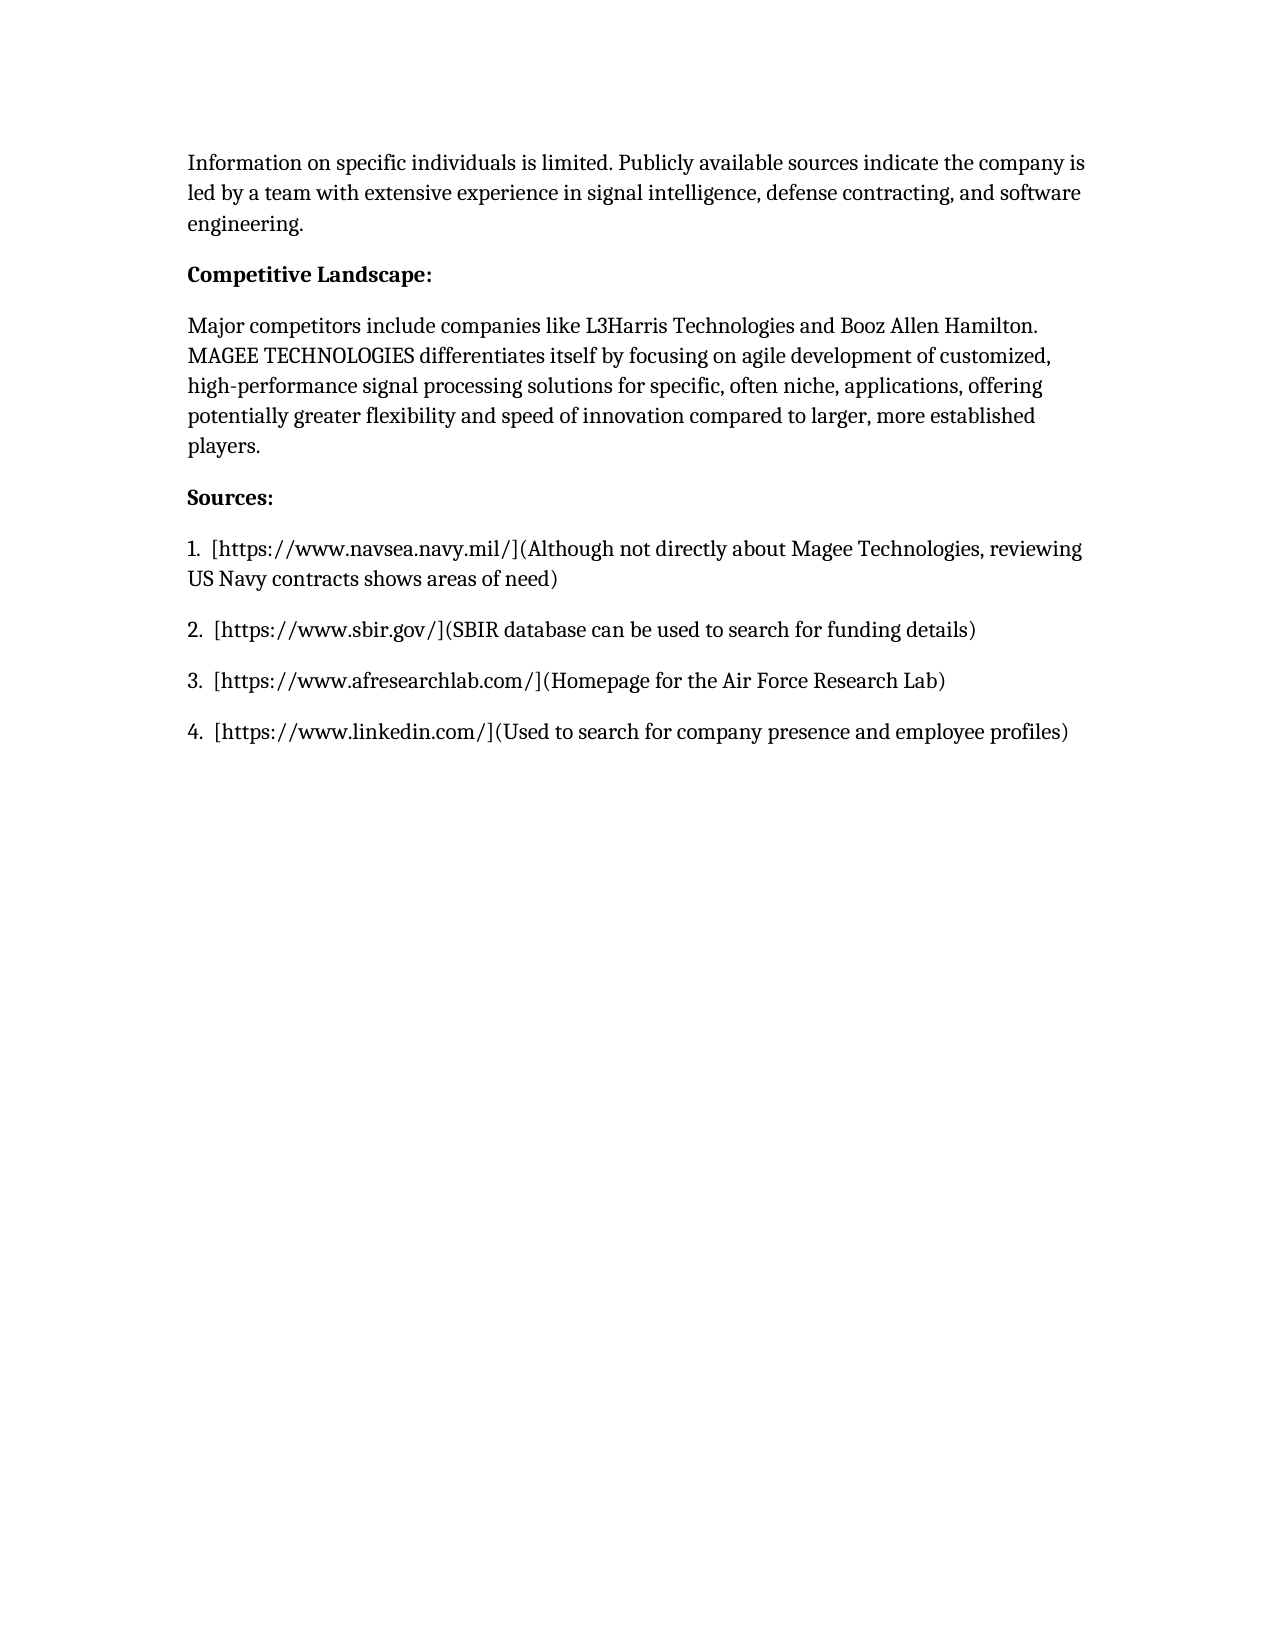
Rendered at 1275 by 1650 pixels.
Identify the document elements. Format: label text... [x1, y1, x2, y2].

text 3. [https://www.afresearchlab.com/](Homepage for the Air Force Research Lab) [187, 668, 1087, 694]
text Information on specific individuals is limited. Publicly available sources indicate the company is led by a team with extensive experience in signal intelligence, defense contracting, and software engineering. [187, 150, 1087, 237]
text 2. [https://www.sbir.gov/](SBIR database can be used to search for funding details) [187, 617, 1087, 643]
text Major competitors include companies like L3Harris Technologies and Booz Allen Hamilton. MAGEE TECHNOLOGIES differentiates itself by focusing on agile development of customized, high-performance signal processing solutions for specific, often niche, applications, offering potentially greater flexibility and speed of innovation compared to larger, more established players. [187, 312, 1087, 460]
text 1. [https://www.navsea.navy.mil/](Although not directly about Magee Technologies, reviewing US Navy contracts shows areas of need) [187, 535, 1087, 592]
text Competitive Landscape: [187, 261, 1087, 288]
text Sources: [187, 484, 1087, 511]
text 4. [https://www.linkedin.com/](Used to search for company presence and employee profiles) [187, 719, 1087, 745]
